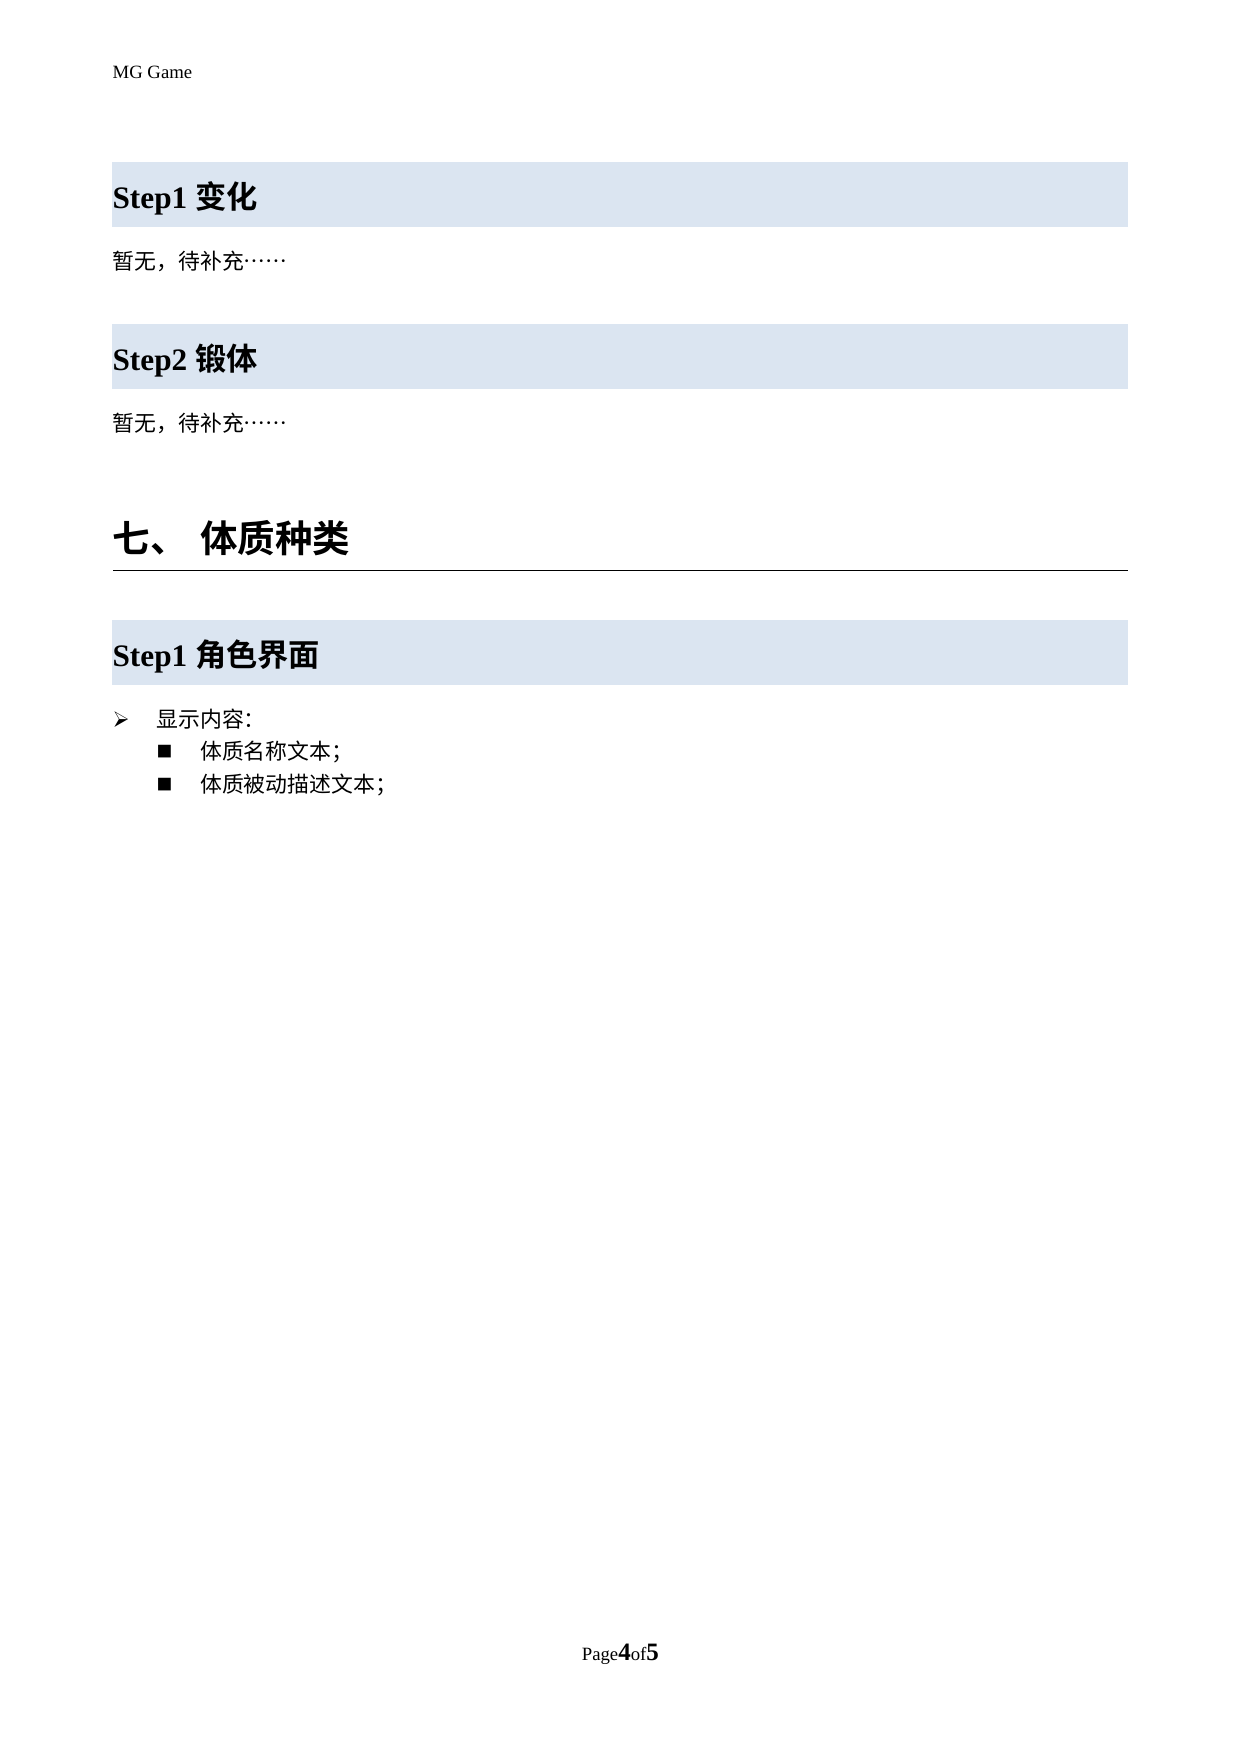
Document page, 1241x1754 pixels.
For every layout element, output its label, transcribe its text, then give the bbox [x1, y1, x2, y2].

subtitle 体质种类 [112, 503, 1128, 571]
subtitle Step1 角色界面 [112, 620, 1128, 685]
list 体质被动描述文本； [156, 766, 1128, 799]
subtitle Step1 变化 [112, 162, 1128, 227]
text 暂无，待补充…… [112, 243, 1128, 276]
subtitle Step2 锻体 [112, 324, 1128, 389]
text 暂无，待补充…… [112, 406, 1128, 438]
list 显示内容： [112, 701, 1128, 734]
list 体质名称文本； [156, 734, 1128, 766]
